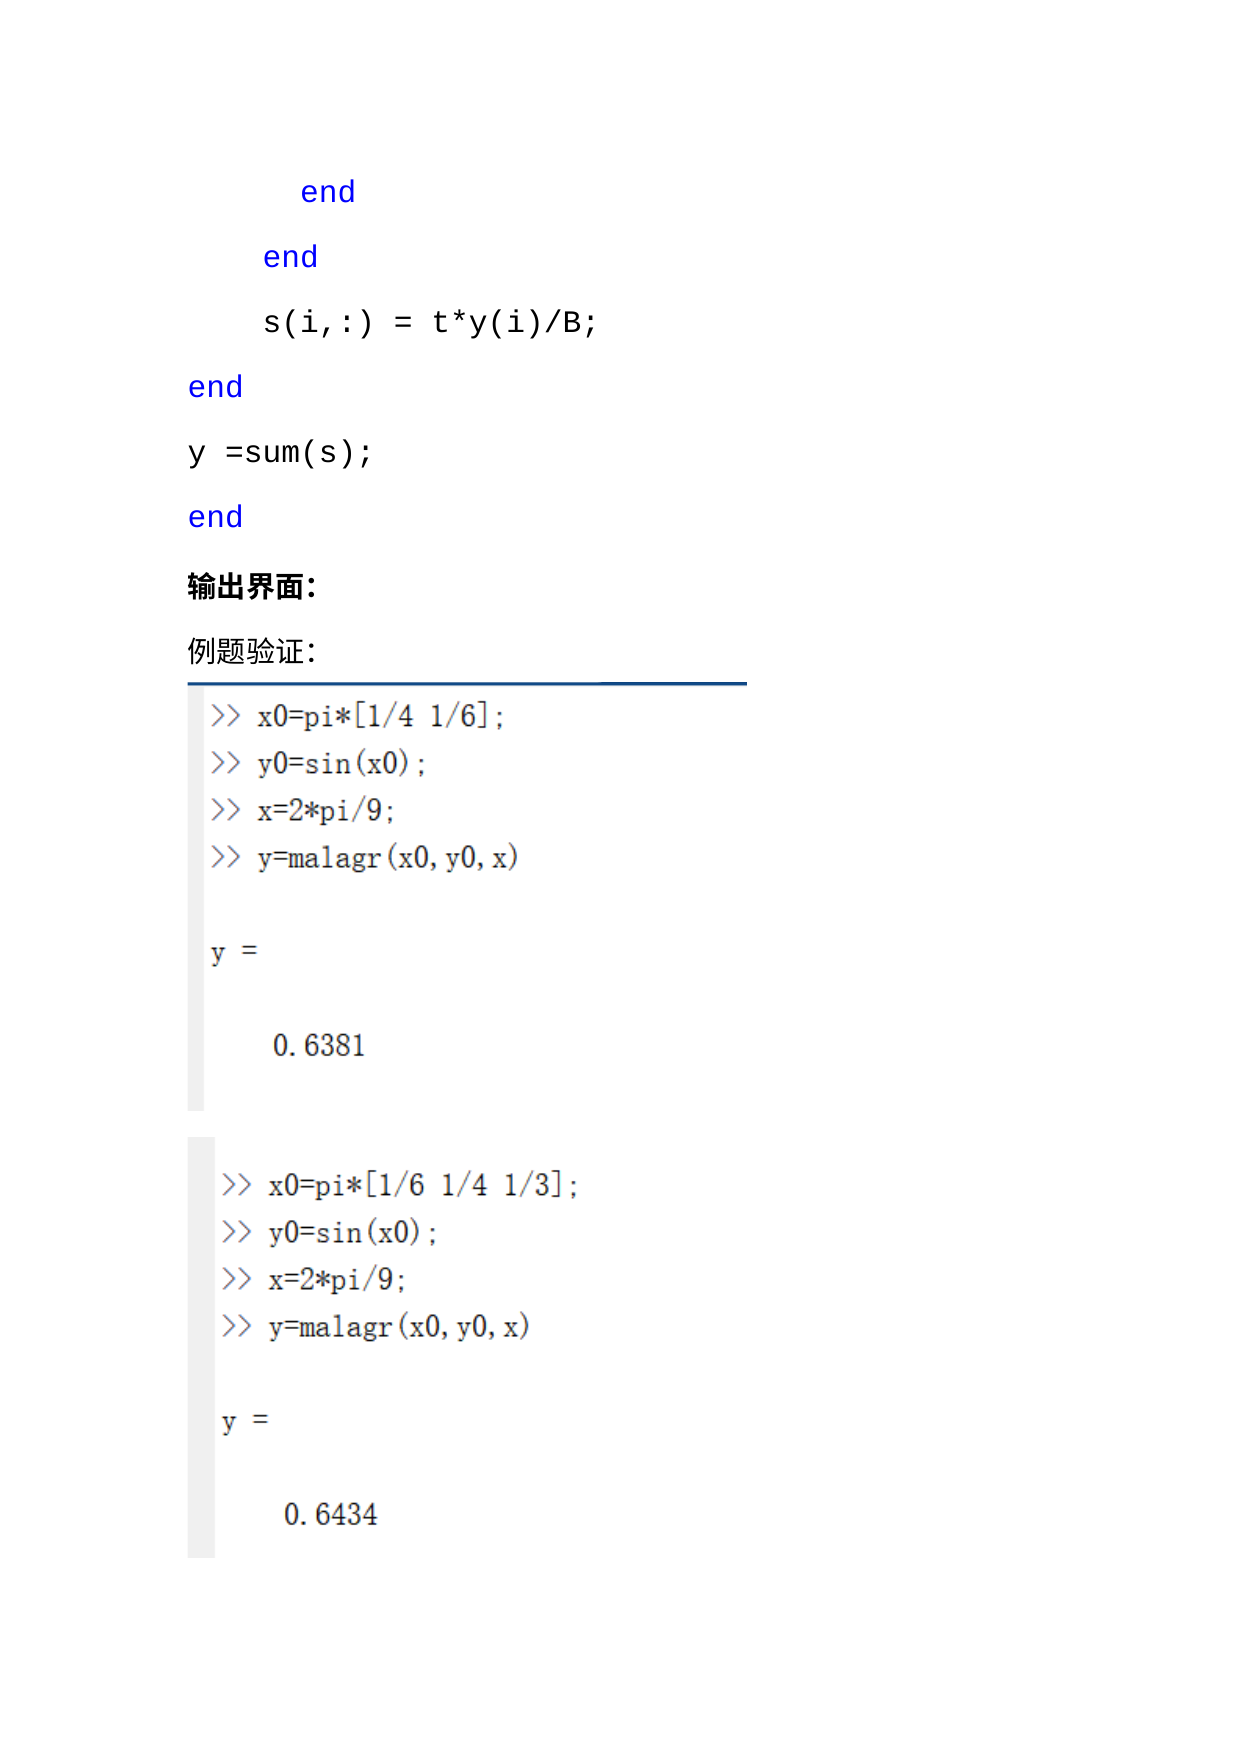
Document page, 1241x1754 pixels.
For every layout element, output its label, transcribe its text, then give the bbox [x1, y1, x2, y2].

picture [187, 1137, 804, 1558]
picture [187, 682, 747, 1111]
text end [187, 357, 1053, 422]
text s(i,:) = t*y(i)/B; [187, 292, 1053, 357]
text end [187, 162, 1053, 227]
text 例题验证： [187, 617, 1053, 682]
text end [187, 227, 1053, 292]
text y =sum(s); [187, 422, 1053, 487]
text 输出界面： [187, 552, 1053, 617]
text end [187, 487, 1053, 552]
